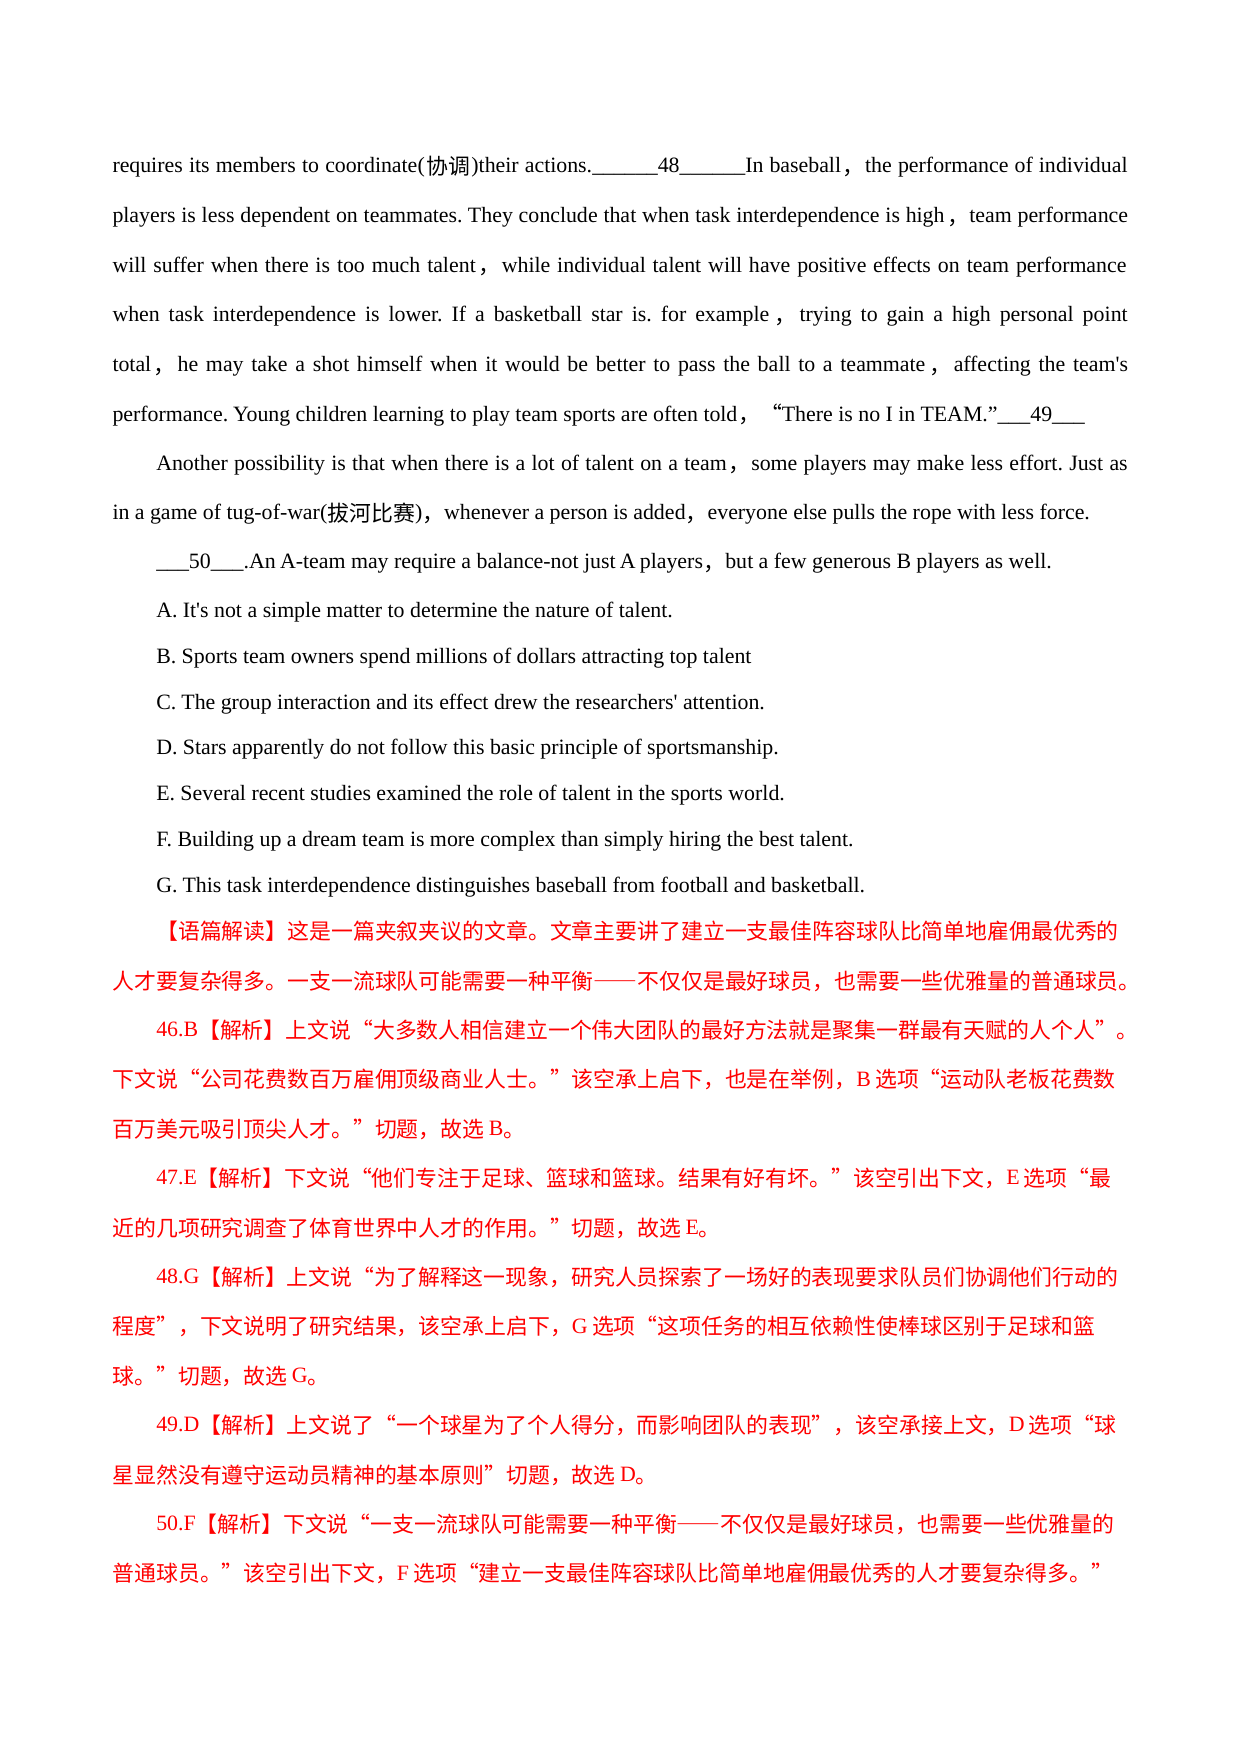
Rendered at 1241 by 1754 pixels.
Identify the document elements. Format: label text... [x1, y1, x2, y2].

text B. Sports team owners spend millions of dollars attracting top talent [112, 639, 1128, 672]
text ___50___.An A-team may require a balance-not just A players，but a few generous B players as well. [112, 544, 1128, 577]
text A. It's not a simple matter to determine the nature of talent. [112, 593, 1128, 626]
text 47.E【解析】下文说“他们专注于足球、篮球和篮球。结果有好有坏。”该空引出下文，E选项“最近的几项研究调查了体育世界中人才的作用。”切题，故选E。 [112, 1160, 1128, 1243]
text E. Several recent studies examined the role of talent in the sports world. [112, 776, 1128, 809]
text 48.G【解析】上文说“为了解释这一现象，研究人员探索了一场好的表现要求队员们协调他们行动的程度”，下文说明了研究结果，该空承上启下，G选项“这项任务的相互依赖性使棒球区别于足球和篮球。”切题，故选G。 [112, 1259, 1128, 1391]
text 46.B【解析】上文说“大多数人相信建立一个伟大团队的最好方法就是聚集一群最有天赋的人个人”。下文说“公司花费数百万雇佣顶级商业人士。”该空承上启下，也是在举例，B选项“运动队老板花费数百万美元吸引顶尖人才。”切题，故选B。 [112, 1012, 1128, 1144]
text 49.D【解析】上文说了“一个球星为了个人得分，而影响团队的表现”，该空承接上文，D选项“球星显然没有遵守运动员精神的基本原则”切题，故选D。 [112, 1407, 1128, 1490]
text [112, 148, 1128, 430]
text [112, 1506, 1128, 1589]
text C. The group interaction and its effect drew the researchers' attention. [112, 685, 1128, 718]
text D. Stars apparently do not follow this basic principle of sportsmanship. [112, 730, 1128, 763]
text F. Building up a dream team is more complex than simply hiring the best talent. [112, 822, 1128, 855]
text Another possibility is that when there is a lot of talent on a team，some players may make less effort. Just as in a game of tug-of-war(拔河比赛)，whenever a person is added，everyone else pulls the rope with less force. [112, 446, 1128, 528]
text 【语篇解读】这是一篇夹叙夹议的文章。文章主要讲了建立一支最佳阵容球队比简单地雇佣最优秀的人才要复杂得多。一支一流球队可能需要一种平衡——不仅仅是最好球员，也需要一些优雅量的普通球员。 [112, 913, 1128, 996]
text G. This task interdependence distinguishes baseball from football and basketball. [112, 868, 1128, 901]
